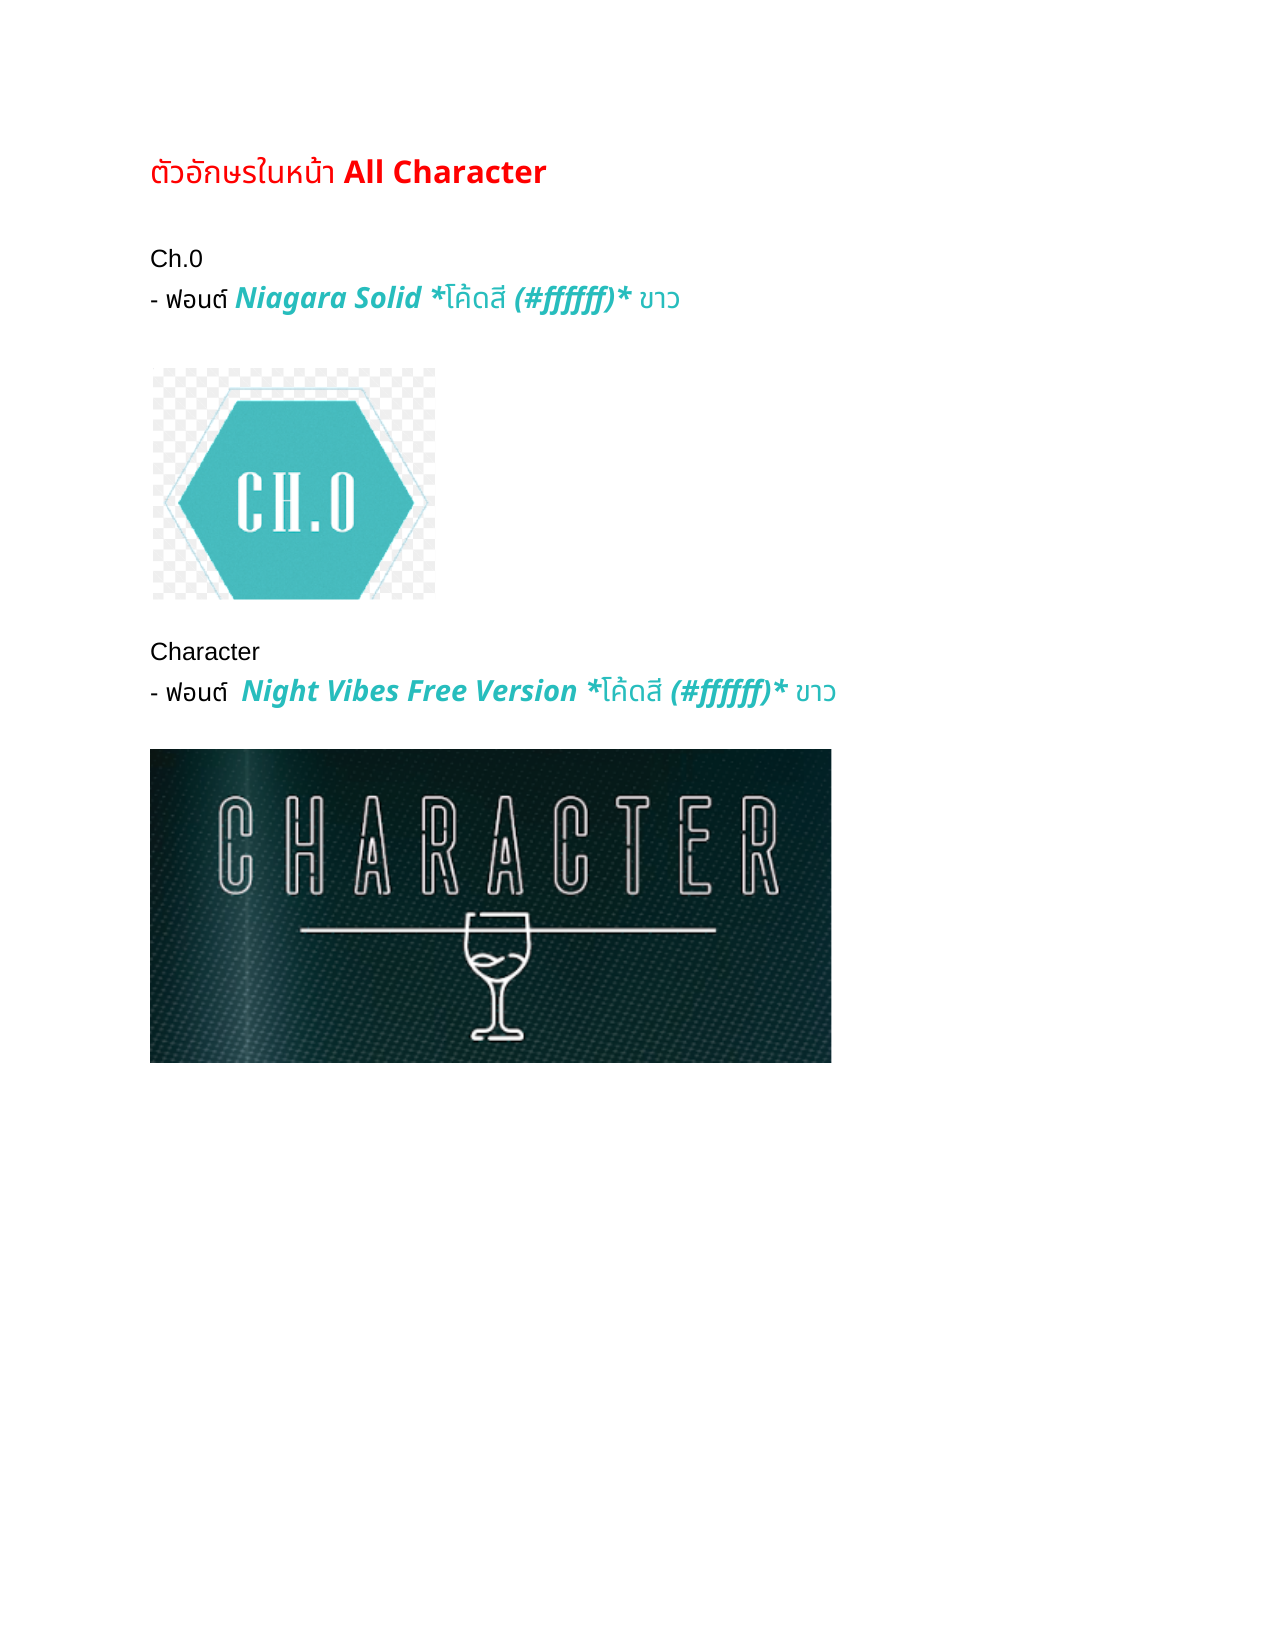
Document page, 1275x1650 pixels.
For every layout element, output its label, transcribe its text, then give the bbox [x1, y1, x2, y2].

picture [150, 749, 832, 1063]
text - ฟอนต์ Night Vibes Free Version *โค้ดสี (#ffffff)* ขาว [150, 670, 1125, 713]
picture [153, 368, 436, 604]
text Character [150, 637, 1125, 666]
text ตัวอักษรในหน้า All Character [150, 150, 1125, 196]
text - ฟอนต์ Niagara Solid *โค้ดสี (#ffffff)* ขาว [150, 277, 1125, 320]
text Ch.0 [150, 244, 1125, 273]
